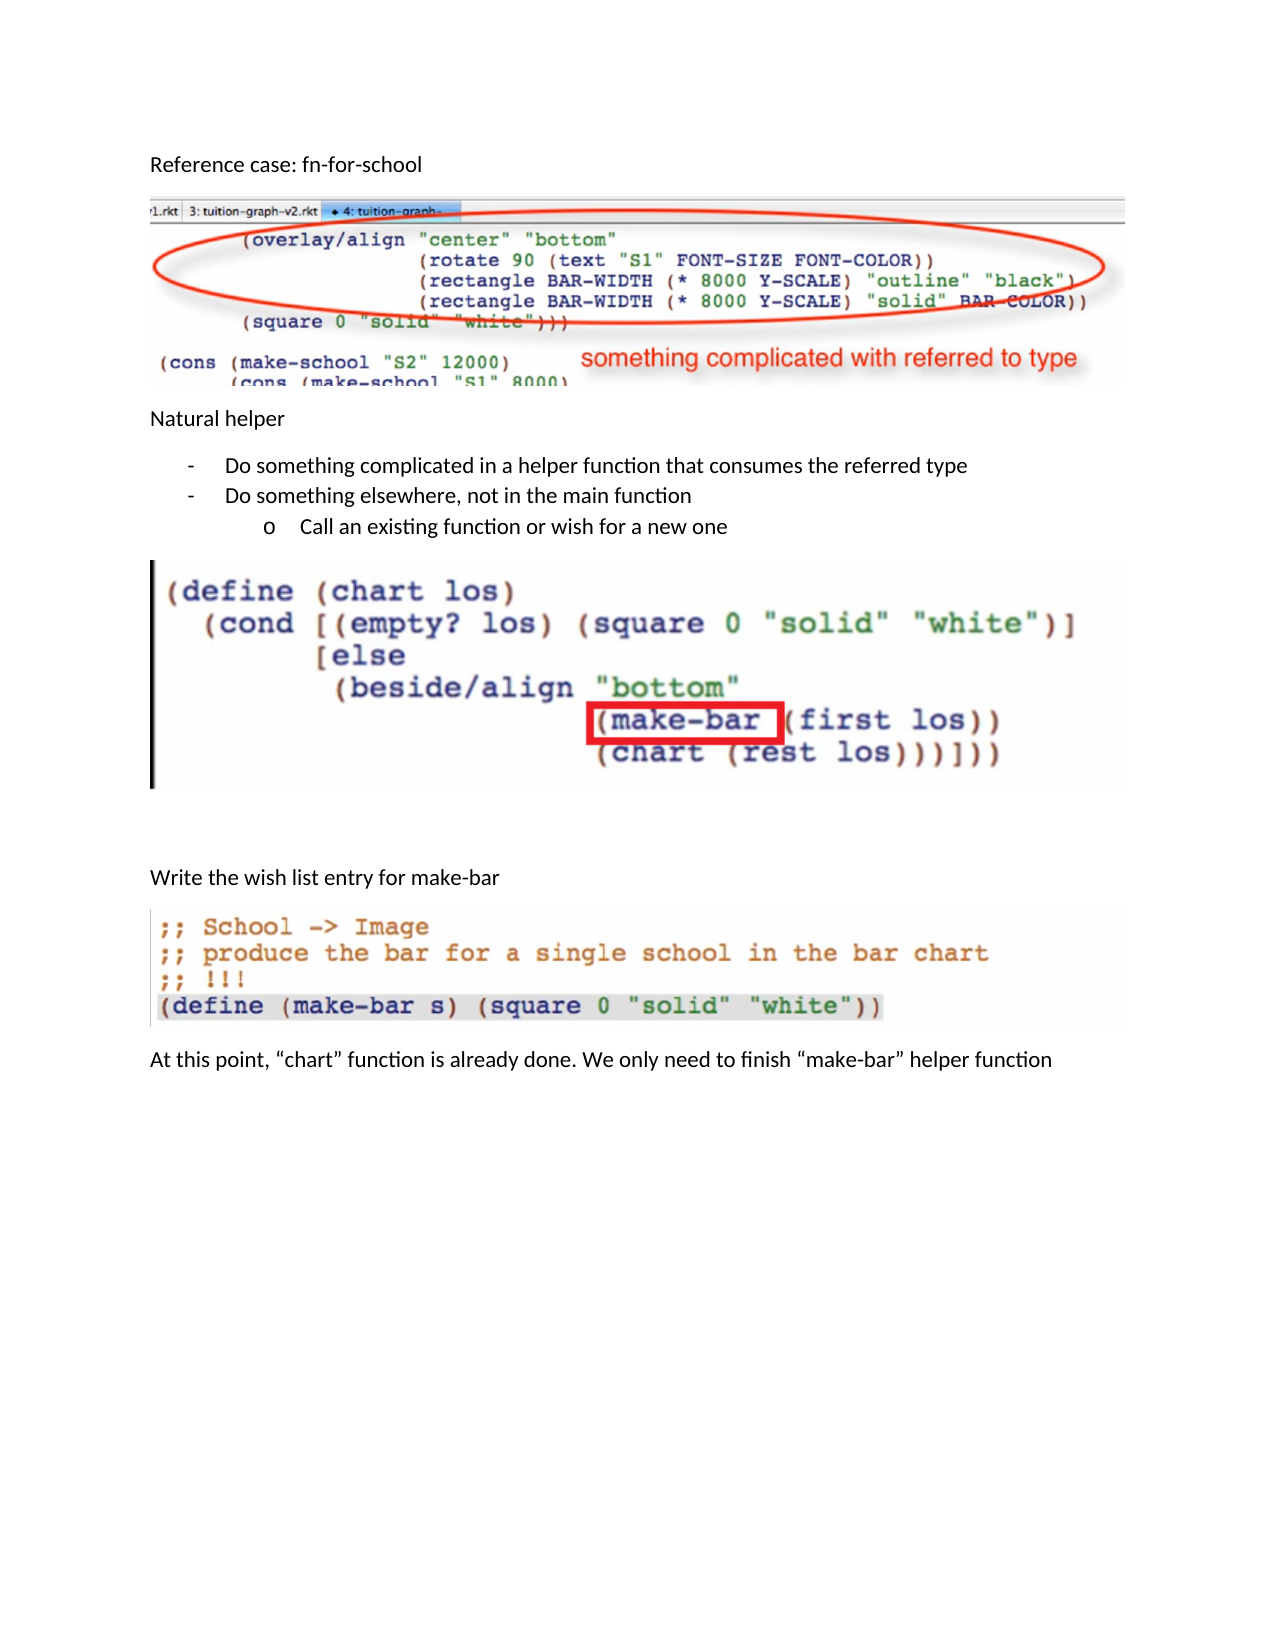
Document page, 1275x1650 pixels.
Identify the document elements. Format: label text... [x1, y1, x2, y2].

list Do something complicated in a helper function that consumes the referred type [187, 451, 1125, 479]
picture [150, 560, 1125, 797]
picture [150, 909, 1125, 1027]
text At this point, “chart” function is already done. We only need to finish “make-bar” helper function [150, 1045, 1125, 1073]
text Natural helper [150, 404, 1125, 432]
text Write the wish list entry for make-bar [150, 863, 1125, 891]
list Do something elsewhere, not in the main function [187, 482, 1125, 509]
text Reference case: fn-for-school [150, 150, 1125, 178]
picture [150, 196, 1125, 386]
list Call an existing function or wish for a new one [262, 512, 1125, 541]
